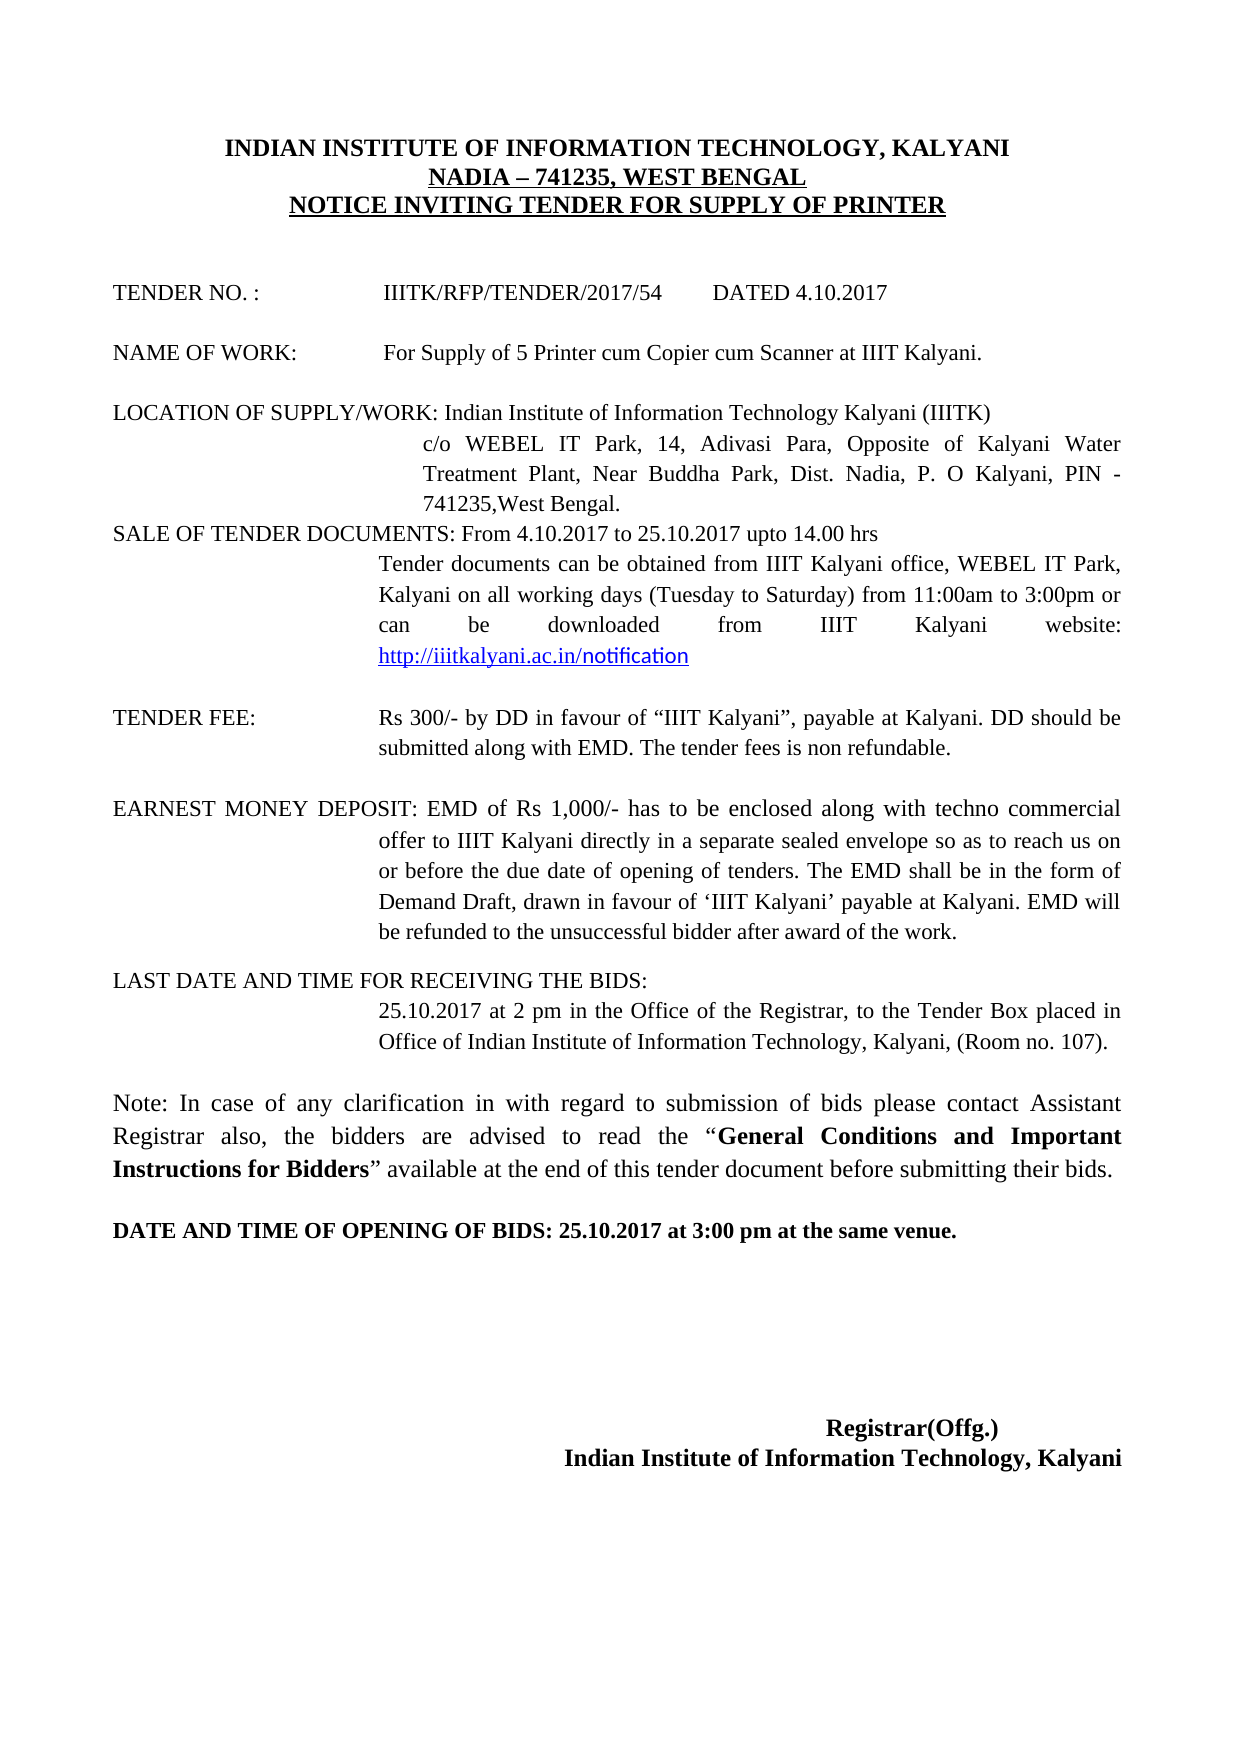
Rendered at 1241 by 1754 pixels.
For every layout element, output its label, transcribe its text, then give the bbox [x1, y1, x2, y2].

text EARNEST MONEY DEPOSIT: EMD of Rs 1,000/- has to be enclosed along with techno commercial offer to IIIT Kalyani directly in a separate sealed envelope so as to reach us on or before the due date of opening of tenders. The EMD shall be in the form of Demand Draft, drawn in favour of ‘IIIT Kalyani’ payable at Kalyani. EMD will be refunded to the unsuccessful bidder after award of the work. [113, 794, 1122, 944]
text 25.10.2017 at 2 pm in the Office of the Registrar, to the Tender Box placed in Office of Indian Institute of Information Technology, Kalyani, (Room no. 107). [378, 998, 1122, 1054]
text Registrar(Offg.) [112, 1413, 998, 1442]
text TENDER FEE: Rs 300/- by DD in favour of “IIIT Kalyani”, payable at Kalyani. DD should be submitted along with EMD. The tender fees is non refundable. [113, 704, 1122, 760]
text TENDER NO. : IIITK/RFP/TENDER/2017/54 DATED 4.10.2017 [113, 278, 1122, 305]
text Note: In case of any clarification in with regard to submission of bids please contact Assistant Registrar also, the bidders are advised to read the “General Conditions and Important Instructions for Bidders” available at the end of this tender document before submitting their bids. [112, 1088, 1122, 1183]
text INDIAN INSTITUTE OF INFORMATION TECHNOLOGY, KALYANI [112, 133, 1122, 162]
text SALE OF TENDER DOCUMENTS: From 4.10.2017 to 25.10.2017 upto 14.00 hrs [113, 520, 1122, 547]
text LAST DATE AND TIME FOR RECEIVING THE BIDS: [113, 967, 1122, 994]
text Indian Institute of Information Technology, Kalyani [112, 1443, 1122, 1472]
text NAME OF WORK: For Supply of 5 Printer cum Copier cum Scanner at IIIT Kalyani. [113, 339, 1122, 365]
text LOCATION OF SUPPLY/WORK: Indian Institute of Information Technology Kalyani (IIITK) [113, 399, 1122, 426]
text DATE AND TIME OF OPENING OF BIDS: 25.10.2017 at 3:00 pm at the same venue. [113, 1217, 1122, 1244]
text NOTICE INVITING TENDER FOR SUPPLY OF PRINTER [112, 190, 1122, 219]
text c/o WEBEL IT Park, 14, Adivasi Para, Opposite of Kalyani Water Treatment Plant, Near Buddha Park, Dist. Nadia, P. O Kalyani, PIN - 741235,West Bengal. [423, 429, 1122, 516]
text NADIA – 741235, WEST BENGAL [112, 162, 1122, 190]
text Tender documents can be obtained from IIIT Kalyani office, WEBEL IT Park, Kalyani on all working days (Tuesday to Saturday) from 11:00am to 3:00pm or can be downloaded from IIIT Kalyani website: http://iiitkalyani.ac.in/notification [378, 550, 1122, 669]
